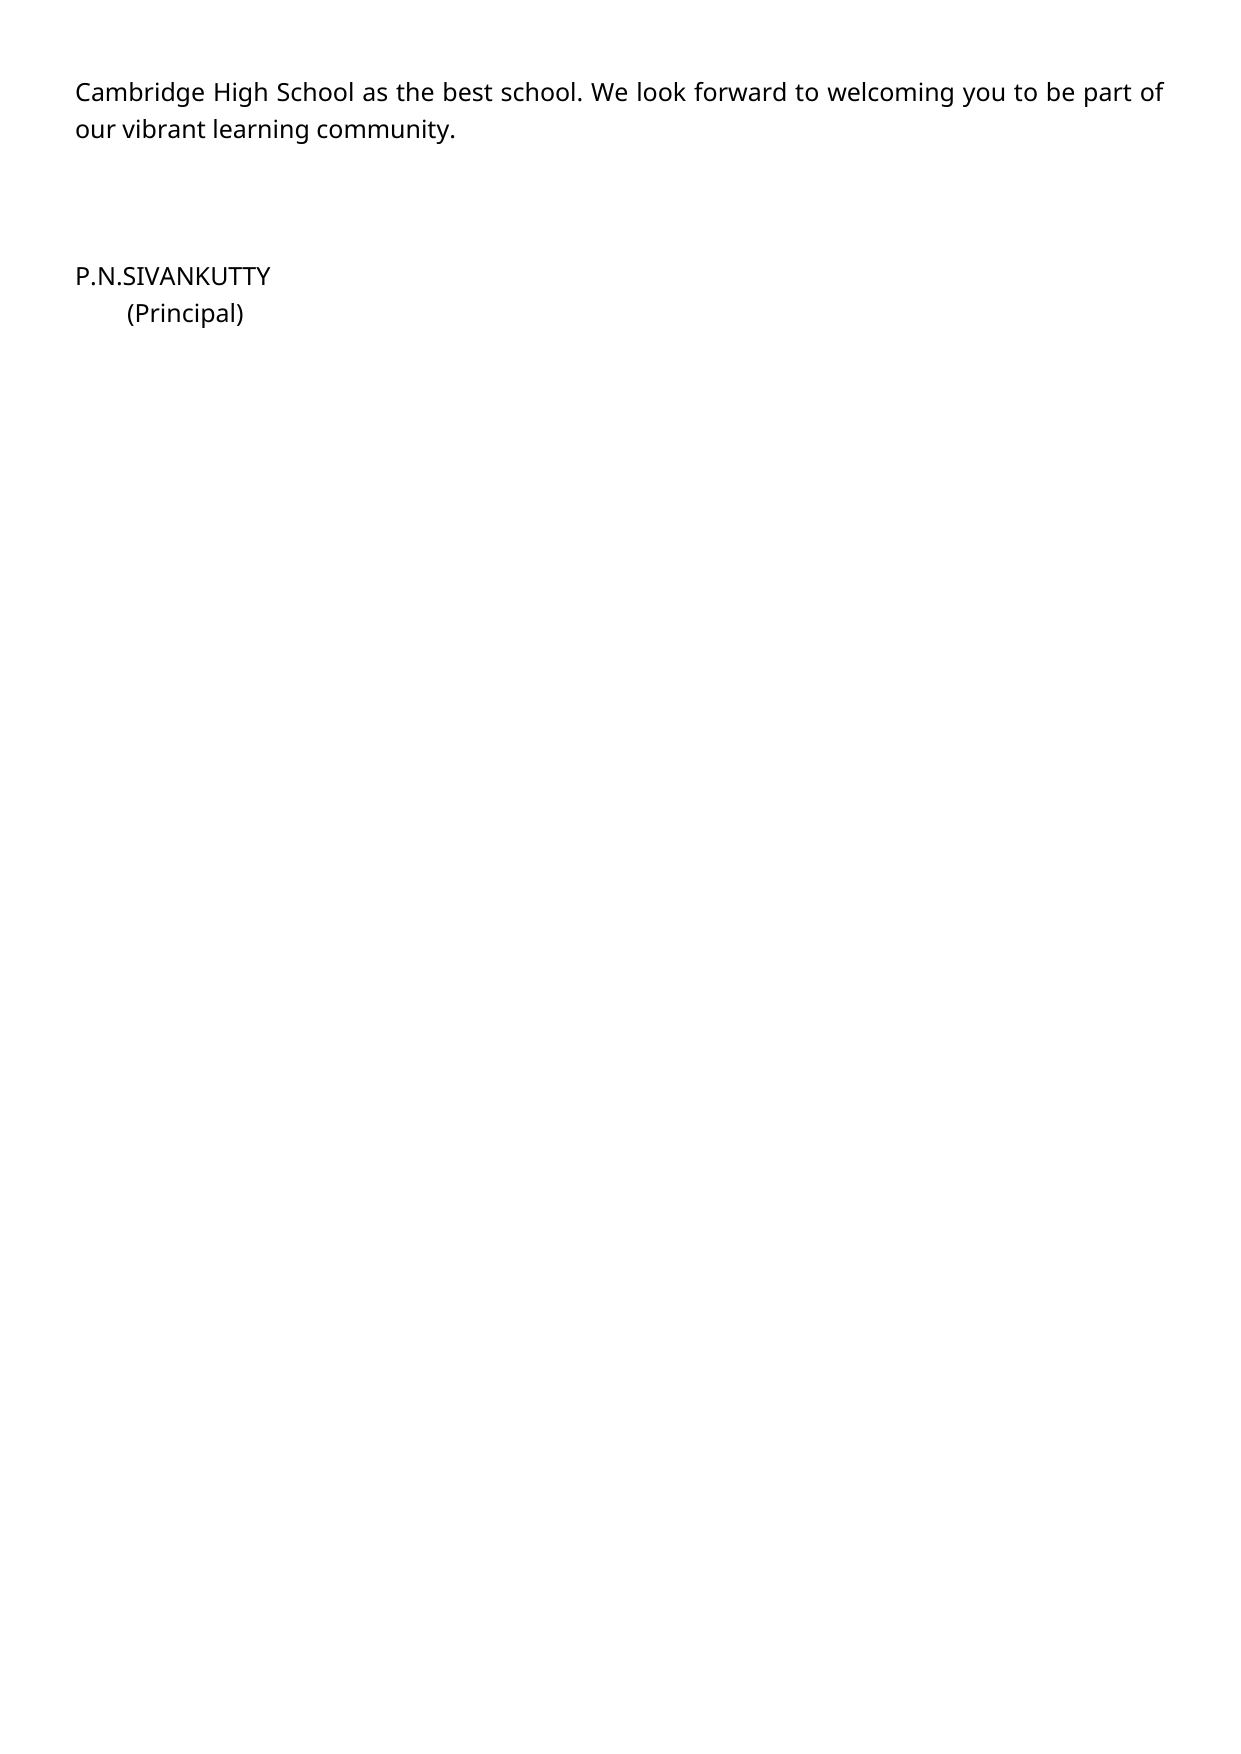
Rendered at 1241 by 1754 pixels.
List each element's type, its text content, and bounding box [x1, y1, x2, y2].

text P.N.SIVANKUTTY (Principal) [75, 259, 1165, 330]
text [75, 75, 1165, 146]
